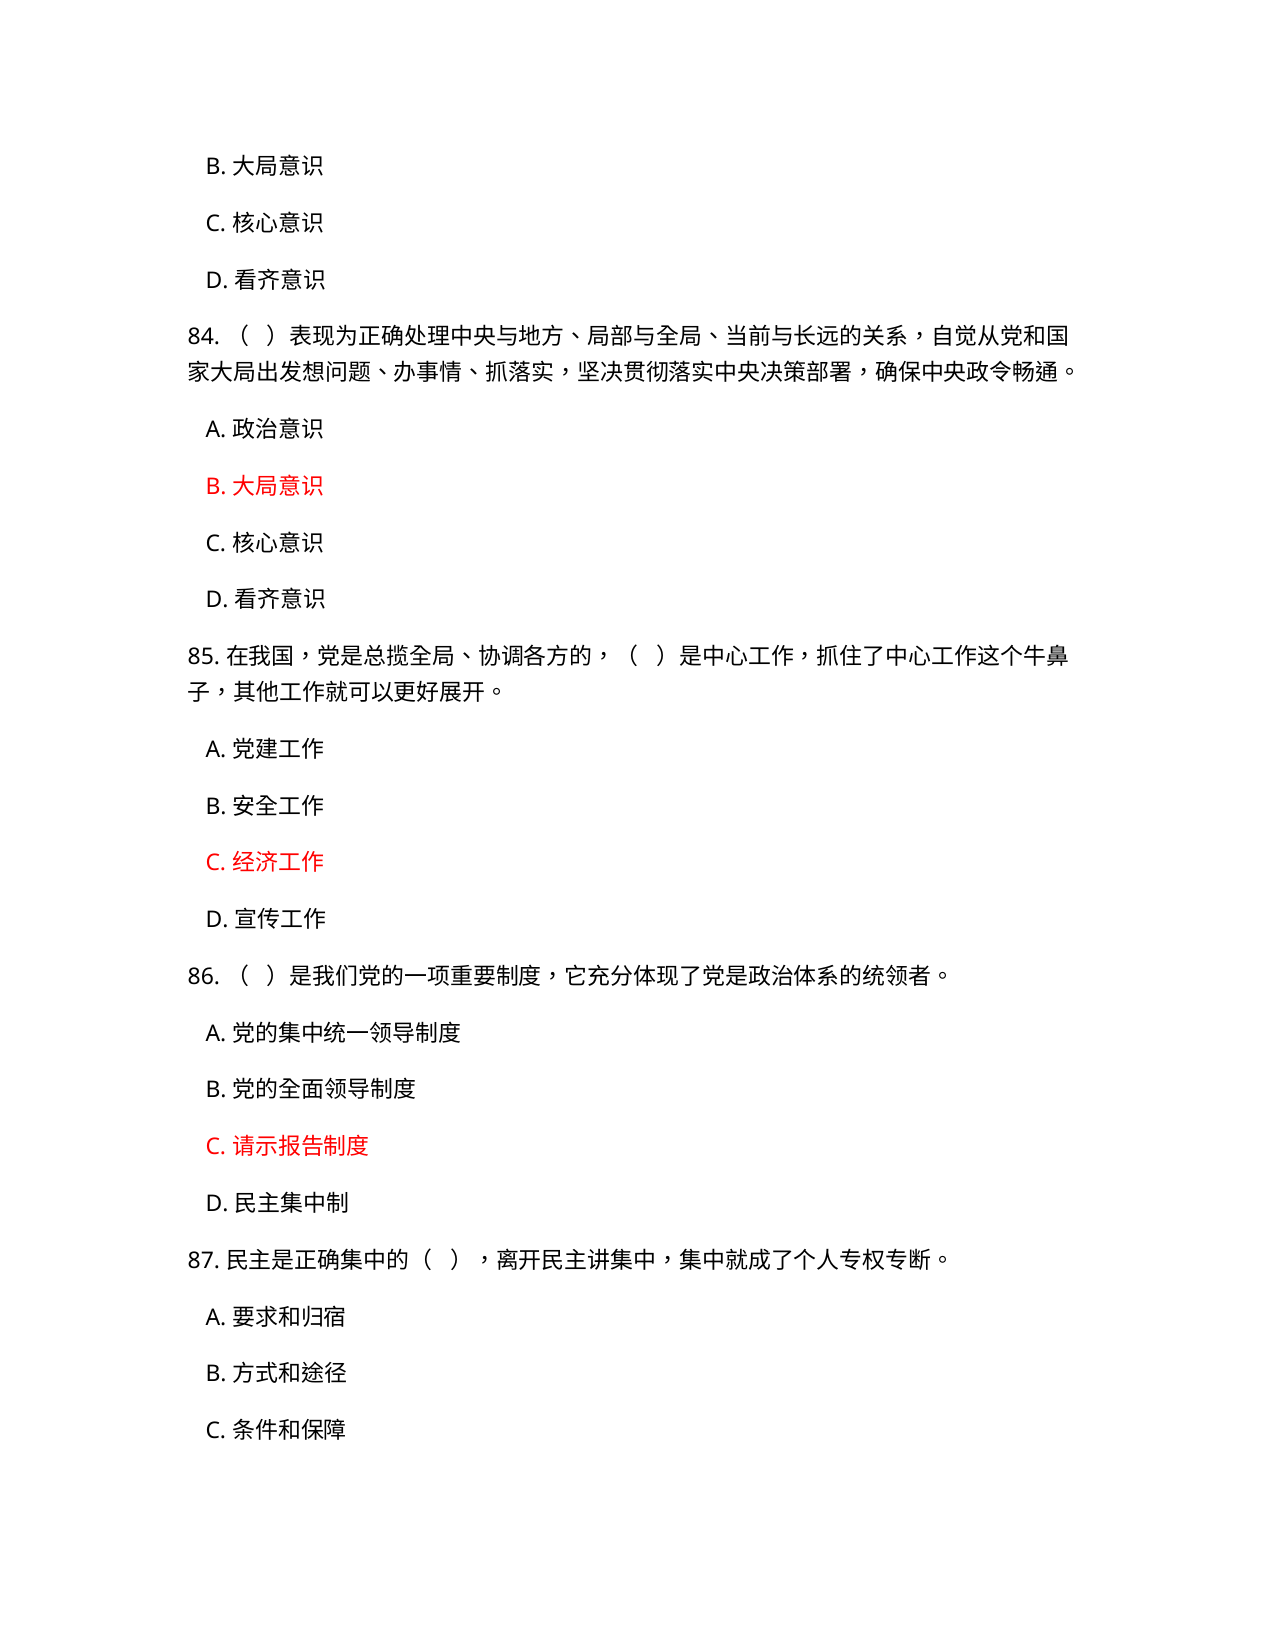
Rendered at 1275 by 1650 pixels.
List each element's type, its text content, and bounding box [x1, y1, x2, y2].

text 84. （ ）表现为正确处理中央与地方、局部与全局、当前与长远的关系，自觉从党和国家大局出发想问题、办事情、抓落实，坚决贯彻落实中央决策部署，确保中央政令畅通。 [187, 320, 1087, 387]
text A. 要求和归宿 [187, 1301, 1087, 1332]
text A. 党的集中统一领导制度 [187, 1017, 1087, 1048]
text 85. 在我国，党是总揽全局、协调各方的，（ ）是中心工作，抓住了中心工作这个牛鼻子，其他工作就可以更好展开。 [187, 640, 1087, 707]
text B. 党的全面领导制度 [187, 1073, 1087, 1105]
text C. 核心意识 [187, 527, 1087, 558]
text 87. 民主是正确集中的（ ），离开民主讲集中，集中就成了个人专权专断。 [187, 1244, 1087, 1275]
text C. 核心意识 [187, 207, 1087, 238]
text B. 大局意识 [187, 470, 1087, 501]
text D. 看齐意识 [187, 583, 1087, 614]
text A. 政治意识 [187, 413, 1087, 444]
text A. 党建工作 [187, 733, 1087, 764]
text C. 请示报告制度 [187, 1130, 1087, 1161]
text B. 安全工作 [187, 789, 1087, 821]
text C. 条件和保障 [187, 1414, 1087, 1445]
text D. 宣传工作 [187, 903, 1087, 934]
text 86. （ ）是我们党的一项重要制度，它充分体现了党是政治体系的统领者。 [187, 960, 1087, 991]
text B. 方式和途径 [187, 1357, 1087, 1388]
text D. 民主集中制 [187, 1187, 1087, 1218]
text D. 看齐意识 [187, 263, 1087, 295]
text B. 大局意识 [187, 150, 1087, 181]
text C. 经济工作 [187, 846, 1087, 878]
